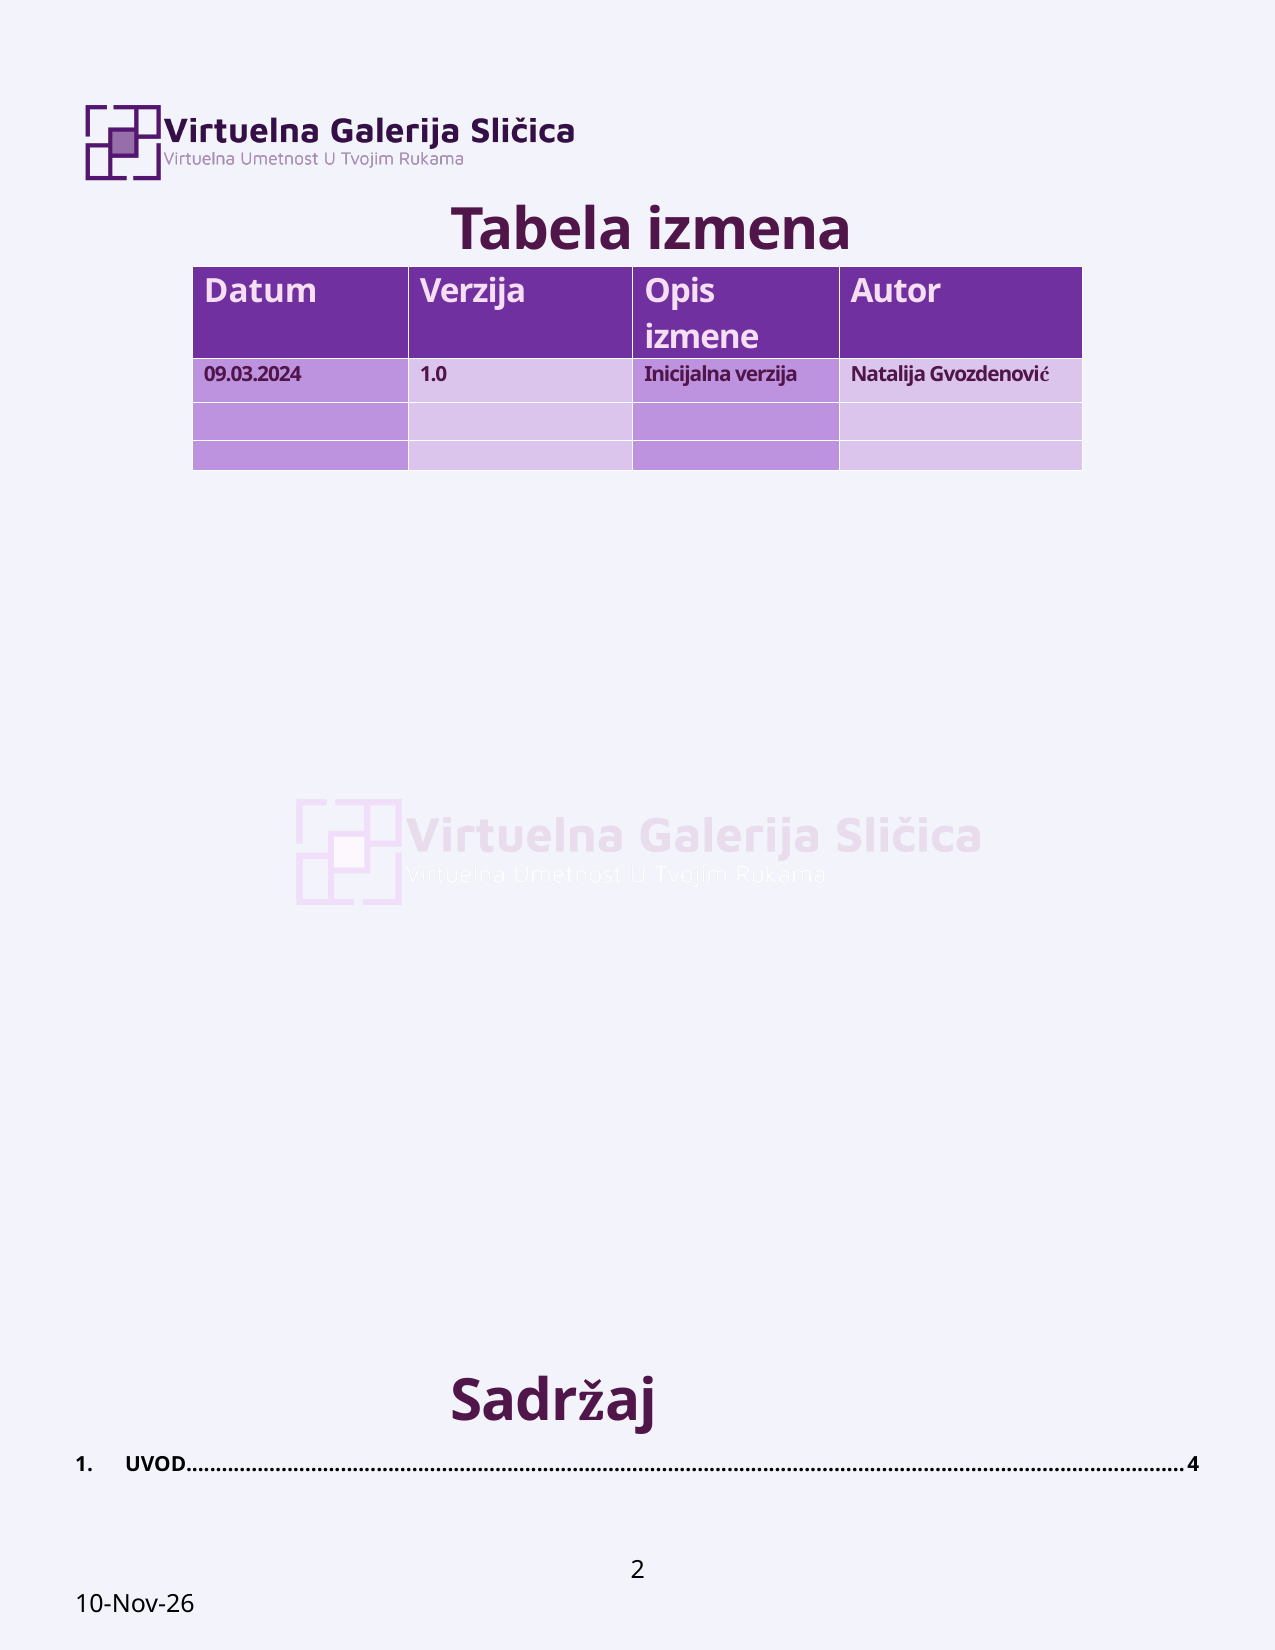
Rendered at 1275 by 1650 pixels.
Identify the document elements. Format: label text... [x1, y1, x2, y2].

picture [75, 105, 580, 187]
table_cell [633, 441, 839, 470]
table_cell [840, 403, 1082, 440]
table_cell 1.0 [409, 359, 632, 402]
text Tabela izmena [450, 187, 1200, 266]
table_cell [409, 441, 632, 470]
table_cell [193, 441, 408, 470]
table_cell [193, 403, 408, 440]
table_header Opis izmene [633, 267, 839, 358]
table_cell [840, 441, 1082, 470]
table_cell Inicijalna verzija [633, 359, 839, 402]
table_cell Natalija Gvozdenović [840, 359, 1082, 402]
table_header Datum [193, 267, 408, 358]
text 1. Uvod 4 [75, 1449, 1200, 1478]
table_cell [409, 403, 632, 440]
table_header Autor [840, 267, 1082, 358]
table_cell [633, 403, 839, 440]
table_header Verzija [409, 267, 632, 358]
text Sadržaj [450, 1357, 1200, 1437]
table_cell 09.03.2024 [193, 359, 408, 402]
